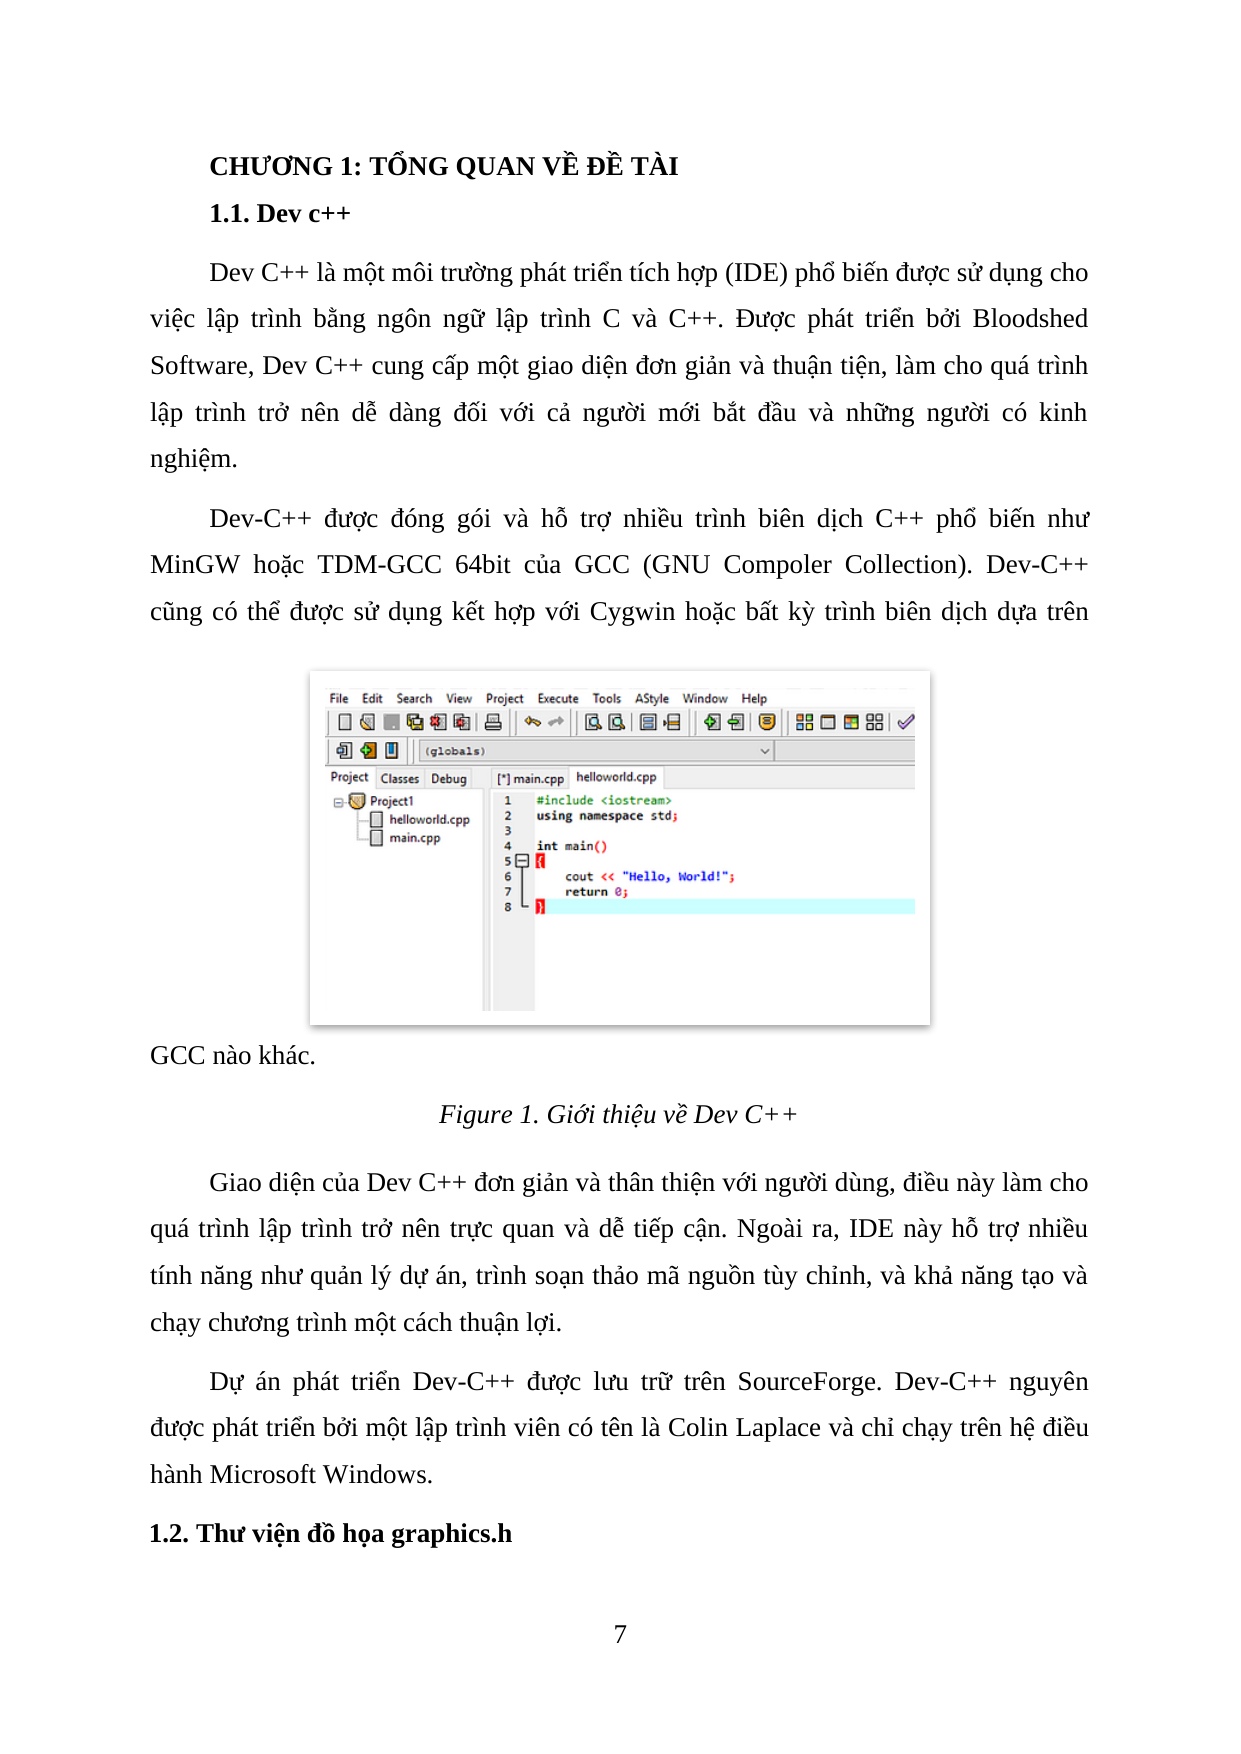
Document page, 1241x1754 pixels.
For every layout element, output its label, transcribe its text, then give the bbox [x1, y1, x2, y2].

list CHƯƠNG 1: TỔNG QUAN VỀ ĐỀ TÀI [150, 150, 1090, 181]
picture [325, 686, 915, 1011]
text Figure 1. Giới thiệu về Dev C++ [150, 1098, 1090, 1129]
list Dev C++ là một môi trường phát triển tích hợp (IDE) phổ biến được sử dụng cho việc lập trình bằng ngôn ngữ lập trình C và C++. Được phát triển bởi Bloodshed Software, Dev C++ cung cấp một giao diện đơn giản và thuận tiện, làm cho quá trình lập trình trở nên dễ dàng đối với cả người mới bắt đầu và những người có kinh nghiệm. [150, 256, 1090, 474]
list 1.1. Dev c++ [150, 197, 1090, 228]
list Giao diện của Dev C++ đơn giản và thân thiện với người dùng, điều này làm cho quá trình lập trình trở nên trực quan và dễ tiếp cận. Ngoài ra, IDE này hỗ trợ nhiều tính năng như quản lý dự án, trình soạn thảo mã nguồn tùy chỉnh, và khả năng tạo và chạy chương trình một cách thuận lợi. [150, 1166, 1090, 1337]
list Dự án phát triển Dev-C++ được lưu trữ trên SourceForge. Dev-C++ nguyên được phát triển bởi một lập trình viên có tên là Colin Laplace và chỉ chạy trên hệ điều hành Microsoft Windows. [150, 1365, 1090, 1489]
subtitle 1.2. Thư viện đồ họa graphics.h [148, 1517, 1090, 1548]
